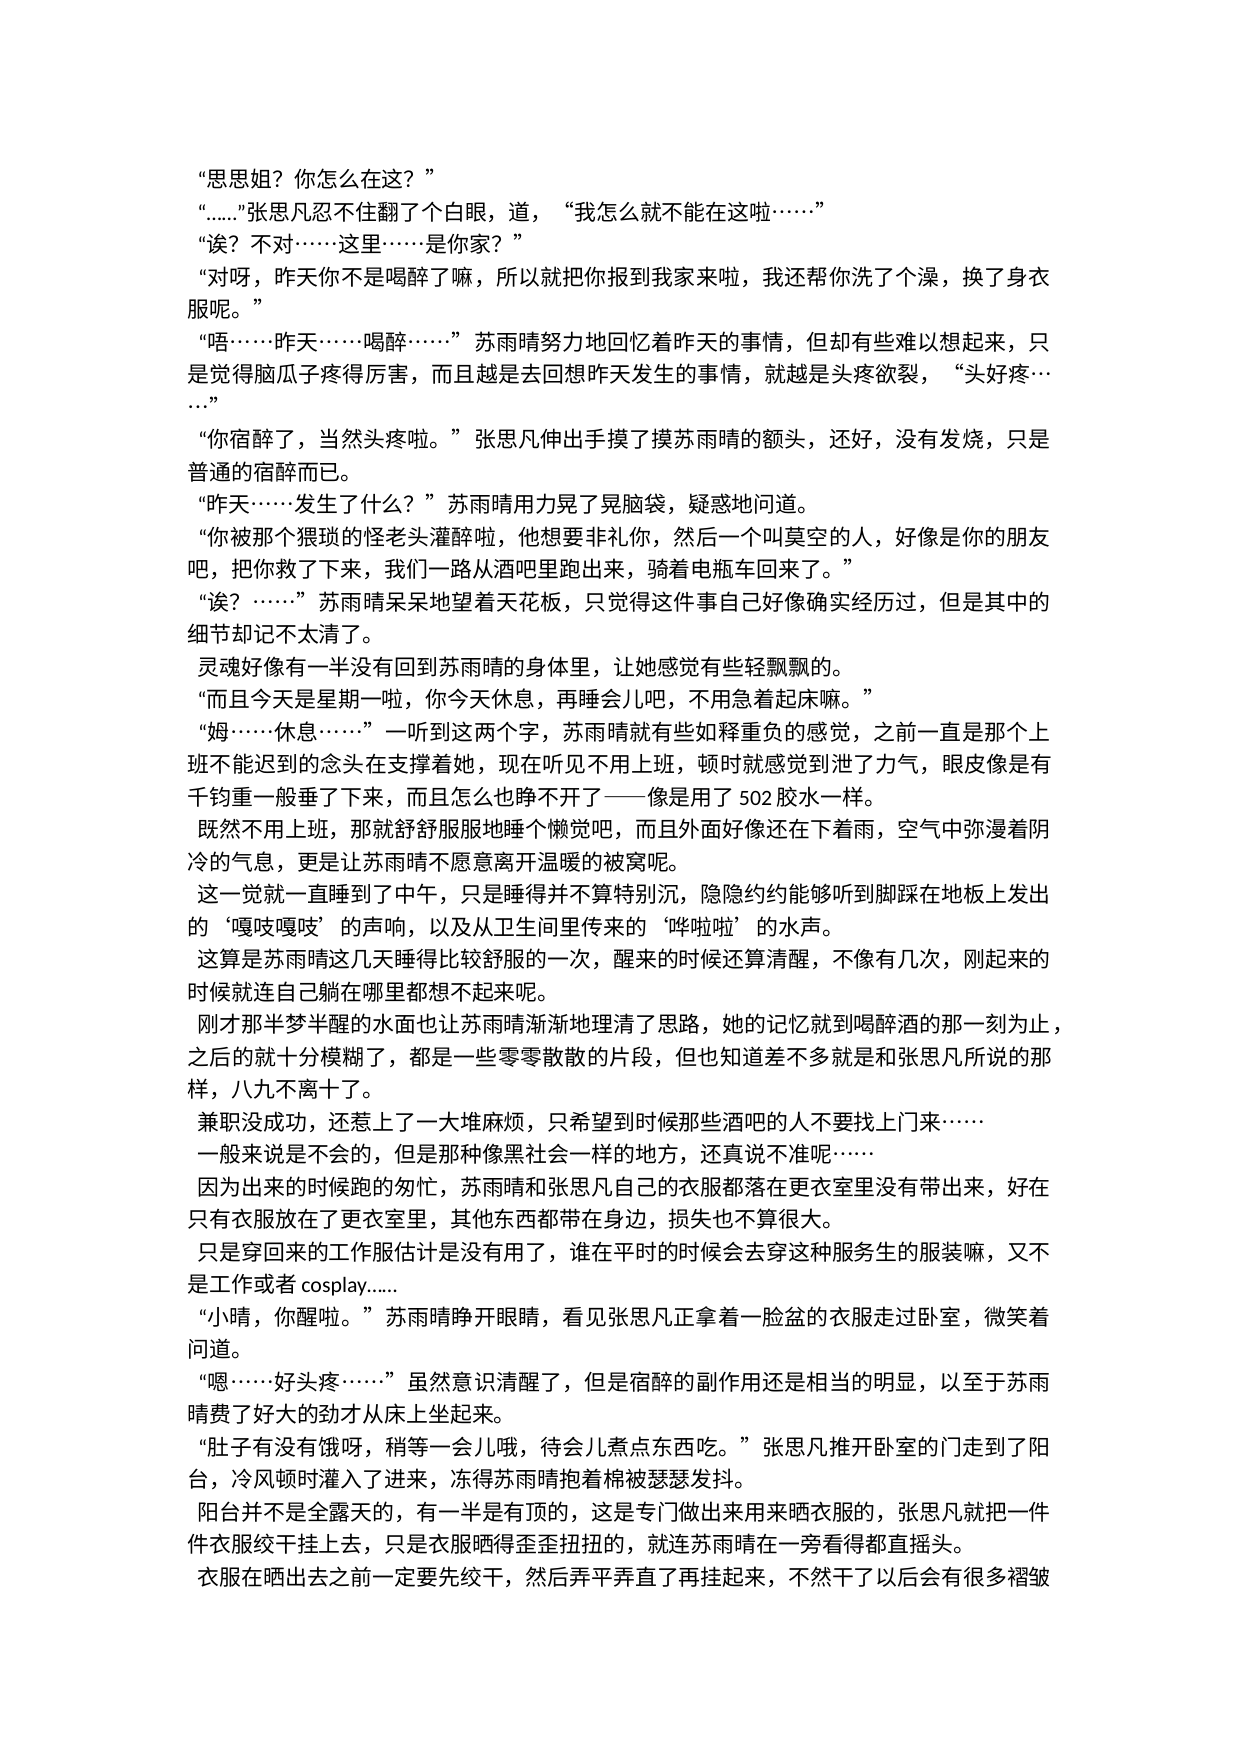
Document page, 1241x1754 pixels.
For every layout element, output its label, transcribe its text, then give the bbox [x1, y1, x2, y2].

text 既然不用上班，那就舒舒服服地睡个懒觉吧，而且外面好像还在下着雨，空气中弥漫着阴冷的气息，更是让苏雨晴不愿意离开温暖的被窝呢。 [187, 812, 1053, 877]
text 因为出来的时候跑的匆忙，苏雨晴和张思凡自己的衣服都落在更衣室里没有带出来，好在只有衣服放在了更衣室里，其他东西都带在身边，损失也不算很大。 [187, 1169, 1053, 1234]
text “小晴，你醒啦。”苏雨晴睁开眼睛，看见张思凡正拿着一脸盆的衣服走过卧室，微笑着问道。 [187, 1299, 1053, 1364]
text 一般来说是不会的，但是那种像黑社会一样的地方，还真说不准呢…… [187, 1137, 1053, 1169]
text “唔……昨天……喝醉……”苏雨晴努力地回忆着昨天的事情，但却有些难以想起来，只是觉得脑瓜子疼得厉害，而且越是去回想昨天发生的事情，就越是头疼欲裂，“头好疼……” [187, 324, 1053, 422]
text “姆……休息……”一听到这两个字，苏雨晴就有些如释重负的感觉，之前一直是那个上班不能迟到的念头在支撑着她，现在听见不用上班，顿时就感觉到泄了力气，眼皮像是有千钧重一般垂了下来，而且怎么也睁不开了——像是用了502胶水一样。 [187, 714, 1053, 812]
text “你被那个猥琐的怪老头灌醉啦，他想要非礼你，然后一个叫莫空的人，好像是你的朋友吧，把你救了下来，我们一路从酒吧里跑出来，骑着电瓶车回来了。” [187, 519, 1053, 584]
text “你宿醉了，当然头疼啦。”张思凡伸出手摸了摸苏雨晴的额头，还好，没有发烧，只是普通的宿醉而已。 [187, 422, 1053, 487]
text 这一觉就一直睡到了中午，只是睡得并不算特别沉，隐隐约约能够听到脚踩在地板上发出的‘嘎吱嘎吱’的声响，以及从卫生间里传来的‘哗啦啦’的水声。 [187, 877, 1053, 942]
text “肚子有没有饿呀，稍等一会儿哦，待会儿煮点东西吃。”张思凡推开卧室的门走到了阳台，冷风顿时灌入了进来，冻得苏雨晴抱着棉被瑟瑟发抖。 [187, 1429, 1053, 1494]
text “对呀，昨天你不是喝醉了嘛，所以就把你报到我家来啦，我还帮你洗了个澡，换了身衣服呢。” [187, 259, 1053, 324]
text “昨天……发生了什么？”苏雨晴用力晃了晃脑袋，疑惑地问道。 [187, 487, 1053, 519]
text “诶？不对……这里……是你家？” [187, 227, 1053, 259]
text “诶？……”苏雨晴呆呆地望着天花板，只觉得这件事自己好像确实经历过，但是其中的细节却记不太清了。 [187, 584, 1053, 649]
text 这算是苏雨晴这几天睡得比较舒服的一次，醒来的时候还算清醒，不像有几次，刚起来的时候就连自己躺在哪里都想不起来呢。 [187, 942, 1053, 1007]
text 兼职没成功，还惹上了一大堆麻烦，只希望到时候那些酒吧的人不要找上门来…… [187, 1104, 1053, 1137]
text 阳台并不是全露天的，有一半是有顶的，这是专门做出来用来晒衣服的，张思凡就把一件件衣服绞干挂上去，只是衣服晒得歪歪扭扭的，就连苏雨晴在一旁看得都直摇头。 [187, 1494, 1053, 1559]
text “……”张思凡忍不住翻了个白眼，道，“我怎么就不能在这啦……” [187, 194, 1053, 227]
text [187, 1559, 1053, 1592]
text 只是穿回来的工作服估计是没有用了，谁在平时的时候会去穿这种服务生的服装嘛，又不是工作或者cosplay…… [187, 1234, 1053, 1299]
text 灵魂好像有一半没有回到苏雨晴的身体里，让她感觉有些轻飘飘的。 [187, 649, 1053, 682]
text “而且今天是星期一啦，你今天休息，再睡会儿吧，不用急着起床嘛。” [187, 682, 1053, 714]
text 刚才那半梦半醒的水面也让苏雨晴渐渐地理清了思路，她的记忆就到喝醉酒的那一刻为止，之后的就十分模糊了，都是一些零零散散的片段，但也知道差不多就是和张思凡所说的那样，八九不离十了。 [187, 1007, 1053, 1104]
text “嗯……好头疼……”虽然意识清醒了，但是宿醉的副作用还是相当的明显，以至于苏雨晴费了好大的劲才从床上坐起来。 [187, 1364, 1053, 1429]
text “思思姐？你怎么在这？” [187, 162, 1053, 194]
